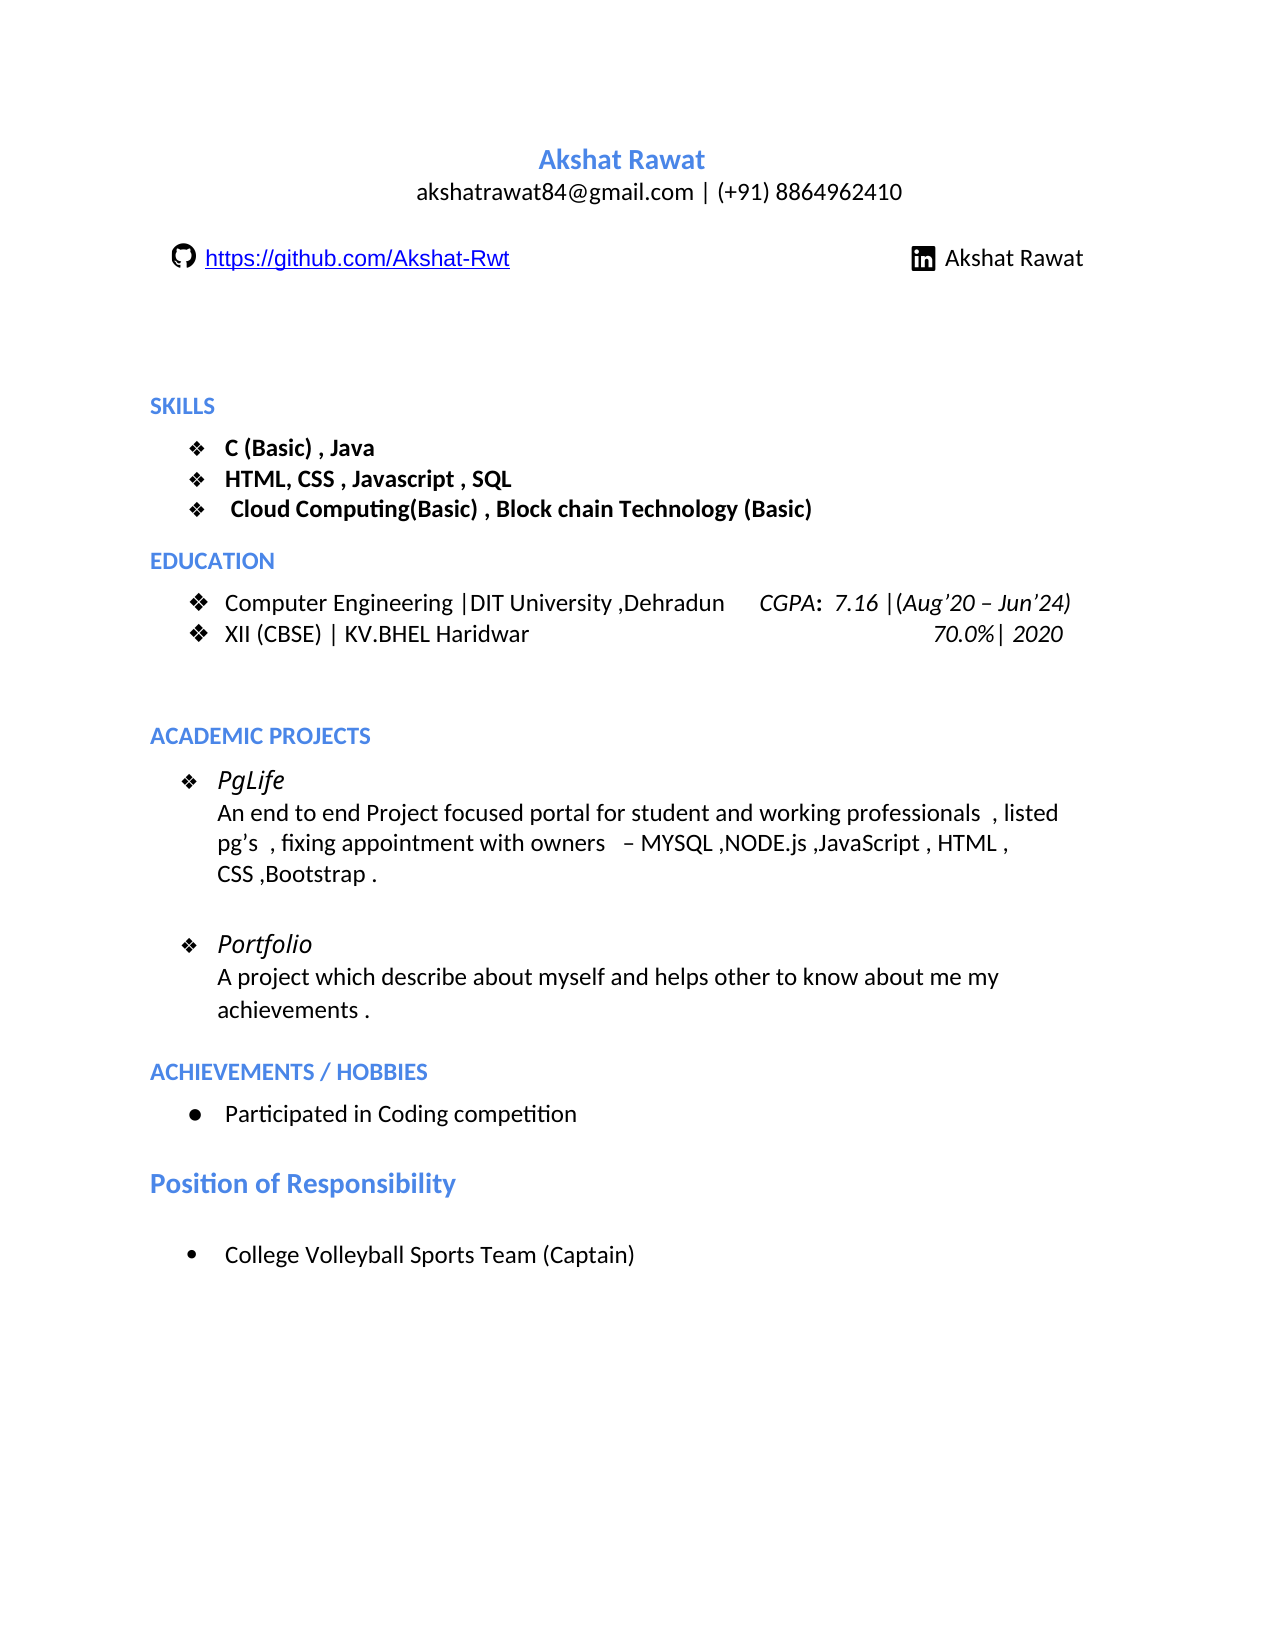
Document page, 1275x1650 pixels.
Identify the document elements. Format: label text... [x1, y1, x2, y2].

subtitle An end to end Project focused portal for student and working professionals , listed pg’s , fixing appointment with owners – MYSQL ,NODE.js ,JavaScript , HTML , CSS ,Bootstrap . [217, 797, 1094, 888]
text https://github.com/Akshat-Rwt Akshat Rawat [150, 242, 1125, 272]
title Akshat Rawat [150, 141, 1094, 176]
picture [911, 246, 936, 271]
text EDUCATION [150, 545, 1094, 575]
subtitle Cloud Computing(Basic) , Block chain Technology (Basic) [187, 493, 1094, 524]
text Position of Responsibility [150, 1165, 1094, 1200]
subtitle HTML, CSS , Javascript , SQL [187, 463, 1094, 493]
text SKILLS [150, 390, 1094, 421]
subtitle Portfolio [179, 927, 1094, 961]
picture [171, 243, 196, 268]
list College Volleyball Sports Team (Captain) [187, 1239, 1094, 1269]
subtitle C (Basic) , Java [187, 432, 1094, 463]
list Computer Engineering |DIT University ,Dehradun CGPA: 7.16 |(Aug’20 – Jun’24) [187, 587, 1094, 618]
list Participated in Coding competition [187, 1098, 1094, 1129]
title akshatrawat84@gmail.com | (+91) 8864962410 [150, 176, 1094, 207]
subtitle PgLife [179, 763, 1094, 797]
list XII (CBSE) | KV.BHEL Haridwar 70.0%| 2020 [187, 618, 1094, 648]
text ACHIEVEMENTS / HOBBIES [150, 1056, 1094, 1086]
subtitle A project which describe about myself and helps other to know about me my achievements . [217, 961, 1094, 1026]
text ACADEMIC PROJECTS [150, 721, 1094, 751]
